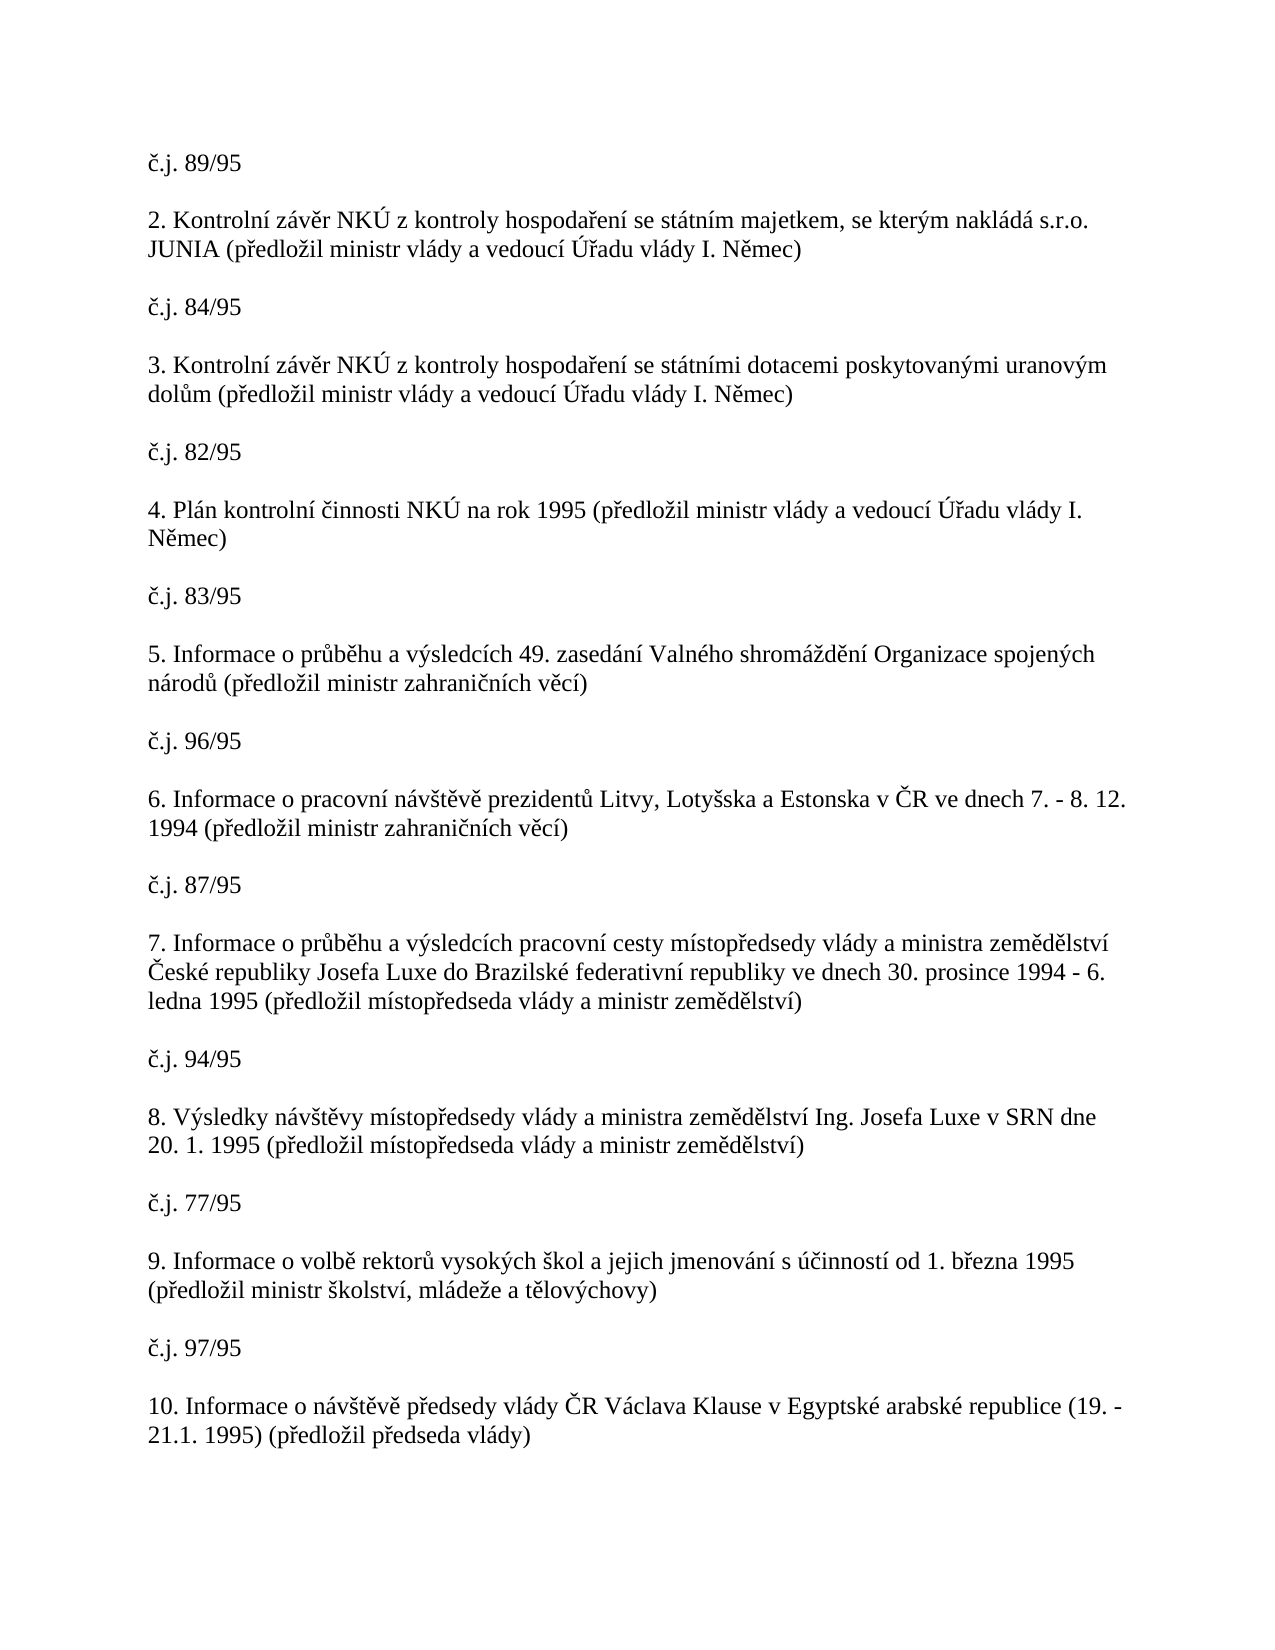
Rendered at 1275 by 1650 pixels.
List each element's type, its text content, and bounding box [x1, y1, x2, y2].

text 8. Výsledky návštěvy místopředsedy vlády a ministra zemědělství Ing. Josefa Luxe v SRN dne 20. 1. 1995 (předložil místopředseda vlády a ministr zemědělství) [148, 1102, 1127, 1159]
text č.j. 83/95 [148, 581, 1127, 610]
text 3. Kontrolní závěr NKÚ z kontroly hospodaření se státními dotacemi poskytovanými uranovým dolům (předložil ministr vlády a vedoucí Úřadu vlády I. Němec) [148, 350, 1127, 408]
text č.j. 77/95 [148, 1188, 1127, 1217]
text 5. Informace o průběhu a výsledcích 49. zasedání Valného shromáždění Organizace spojených národů (předložil ministr zahraničních věcí) [148, 639, 1127, 697]
text č.j. 84/95 [148, 292, 1127, 321]
text 6. Informace o pracovní návštěvě prezidentů Litvy, Lotyšska a Estonska v ČR ve dnech 7. - 8. 12. 1994 (předložil ministr zahraničních věcí) [148, 784, 1127, 841]
text 10. Informace o návštěvě předsedy vlády ČR Václava Klause v Egyptské arabské republice (19. - 21.1. 1995) (předložil předseda vlády) [148, 1391, 1127, 1448]
text 4. Plán kontrolní činnosti NKÚ na rok 1995 (předložil ministr vlády a vedoucí Úřadu vlády I. Němec) [148, 495, 1127, 552]
text č.j. 97/95 [148, 1333, 1127, 1362]
text 9. Informace o volbě rektorů vysokých škol a jejich jmenování s účinností od 1. března 1995 (předložil ministr školství, mládeže a tělovýchovy) [148, 1246, 1127, 1304]
text č.j. 94/95 [148, 1044, 1127, 1073]
text č.j. 87/95 [148, 871, 1127, 899]
text 2. Kontrolní závěr NKÚ z kontroly hospodaření se státním majetkem, se kterým nakládá s.r.o. JUNIA (předložil ministr vlády a vedoucí Úřadu vlády I. Němec) [148, 206, 1127, 263]
text 7. Informace o průběhu a výsledcích pracovní cesty místopředsedy vlády a ministra zemědělství České republiky Josefa Luxe do Brazilské federativní republiky ve dnech 30. prosince 1994 - 6. ledna 1995 (předložil místopředseda vlády a ministr zemědělství) [148, 928, 1127, 1015]
text č.j. 82/95 [148, 437, 1127, 466]
text č.j. 96/95 [148, 726, 1127, 755]
text č.j. 89/95 [148, 148, 1127, 176]
